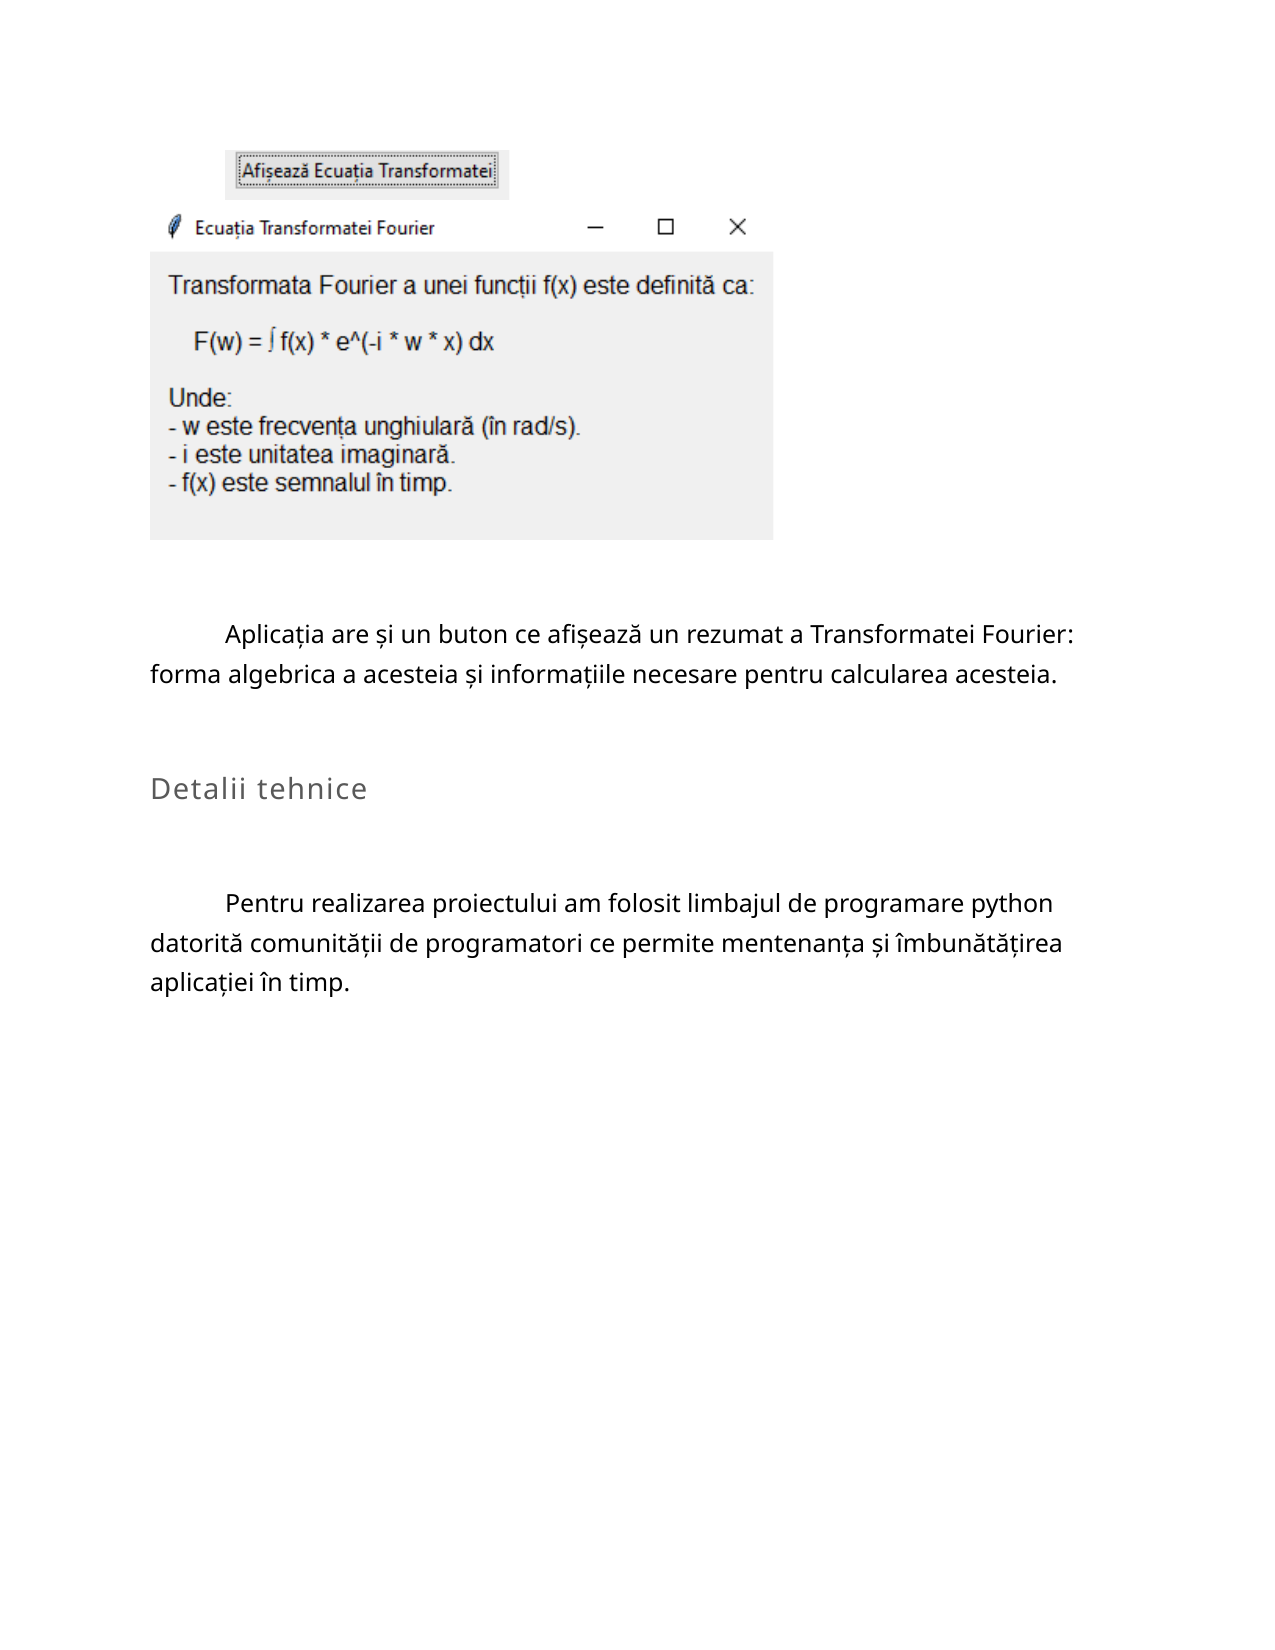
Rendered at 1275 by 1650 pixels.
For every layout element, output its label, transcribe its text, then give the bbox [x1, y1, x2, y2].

picture [225, 150, 510, 200]
text Pentru realizarea proiectului am folosit limbajul de programare python datorită comunității de programatori ce permite mentenanța și îmbunătățirea aplicației în timp. [150, 886, 1125, 998]
picture [150, 205, 774, 540]
subtitle Detalii tehnice [150, 768, 1125, 808]
text Aplicația are și un buton ce afișează un rezumat a Transformatei Fourier: forma algebrica a acesteia și informațiile necesare pentru calcularea acesteia. [150, 617, 1125, 690]
